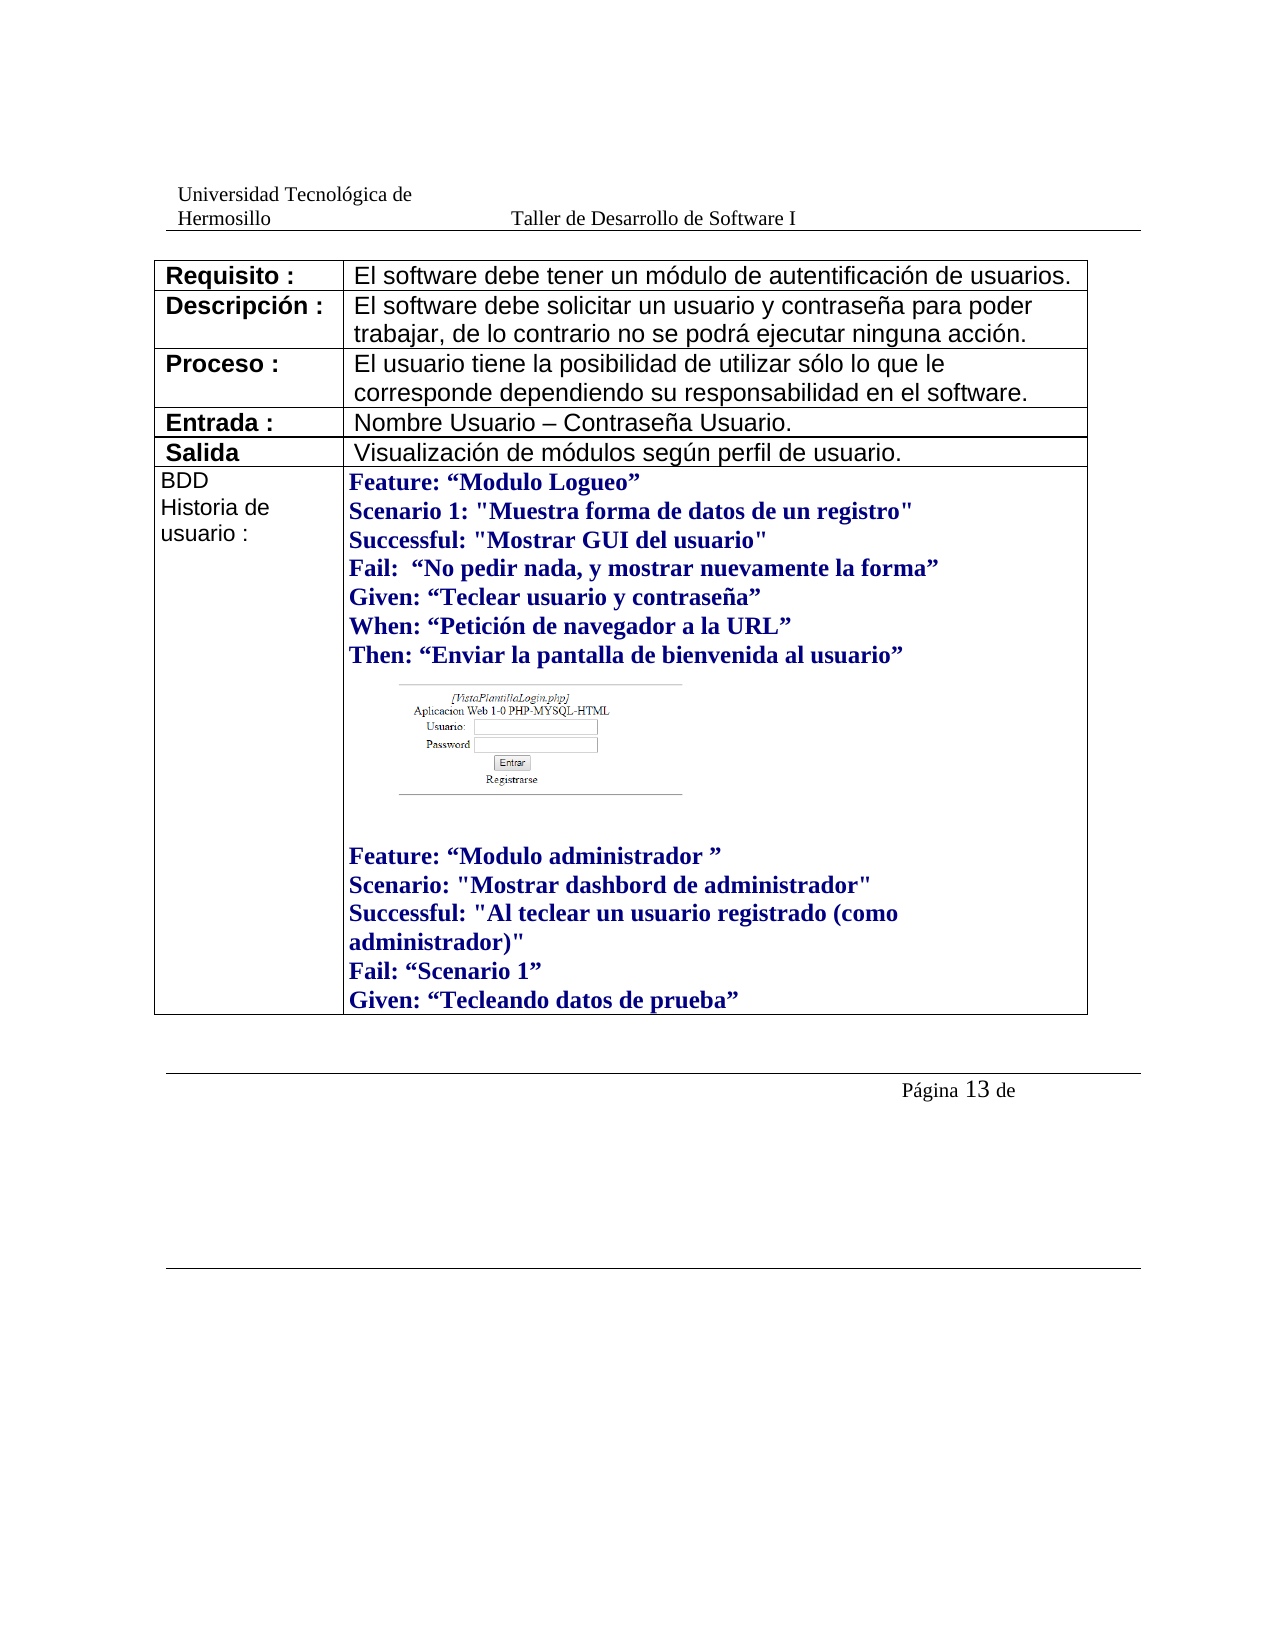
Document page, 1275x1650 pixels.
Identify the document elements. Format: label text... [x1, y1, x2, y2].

table_cell Salida [155, 438, 343, 466]
table_cell El software debe tener un módulo de autentificación de usuarios. [344, 261, 1087, 289]
table_cell Requisito : [155, 261, 343, 289]
table_cell Feature: “Modulo Logueo” Scenario 1: "Muestra forma de datos de un registro" Successful: "Mostrar GUI del usuario" Fail: “No pedir nada, y mostrar nuevamente la forma” Given: “Teclear usuario y contraseña” When: “Petición de navegador a la URL” Then: “Enviar la pantalla de bienvenida al usuario” Feature: “Modulo administrador ” Scenario: "Mostrar dashbord de administrador" Successful: "Al teclear un usuario registrado (como administrador)" Fail: “Scenario 1” Given: “Tecleando datos de prueba” When: “Haciendo clic en el botón Ingresar ” Then: “Enviar la pantalla de bienvenida al administrador” Scenario: "Usuario Registrado" Fail: “Scenario 1” Given: Usuario = ‘ Ivan ’ Contraseña = ‘123’ When: “Haciendo clic en el botón Ingresar ” Then: “Mostrar pantalla de usuario registrado” [344, 467, 1087, 1013]
table_cell Descripción : [155, 291, 343, 348]
table_cell BDD Historia de usuario : [155, 467, 343, 1013]
table_cell El software debe solicitar un usuario y contraseña para poder trabajar, de lo contrario no se podrá ejecutar ninguna acción. [344, 291, 1087, 348]
table_cell El usuario tiene la posibilidad de utilizar sólo lo que le corresponde dependiendo su responsabilidad en el software. [344, 349, 1087, 407]
picture [398, 678, 683, 797]
table_cell Proceso : [155, 349, 343, 407]
table_cell Entrada : [155, 408, 343, 436]
table_cell Visualización de módulos según perfil de usuario. [344, 438, 1087, 466]
table_cell Nombre Usuario – Contraseña Usuario. [344, 408, 1087, 436]
